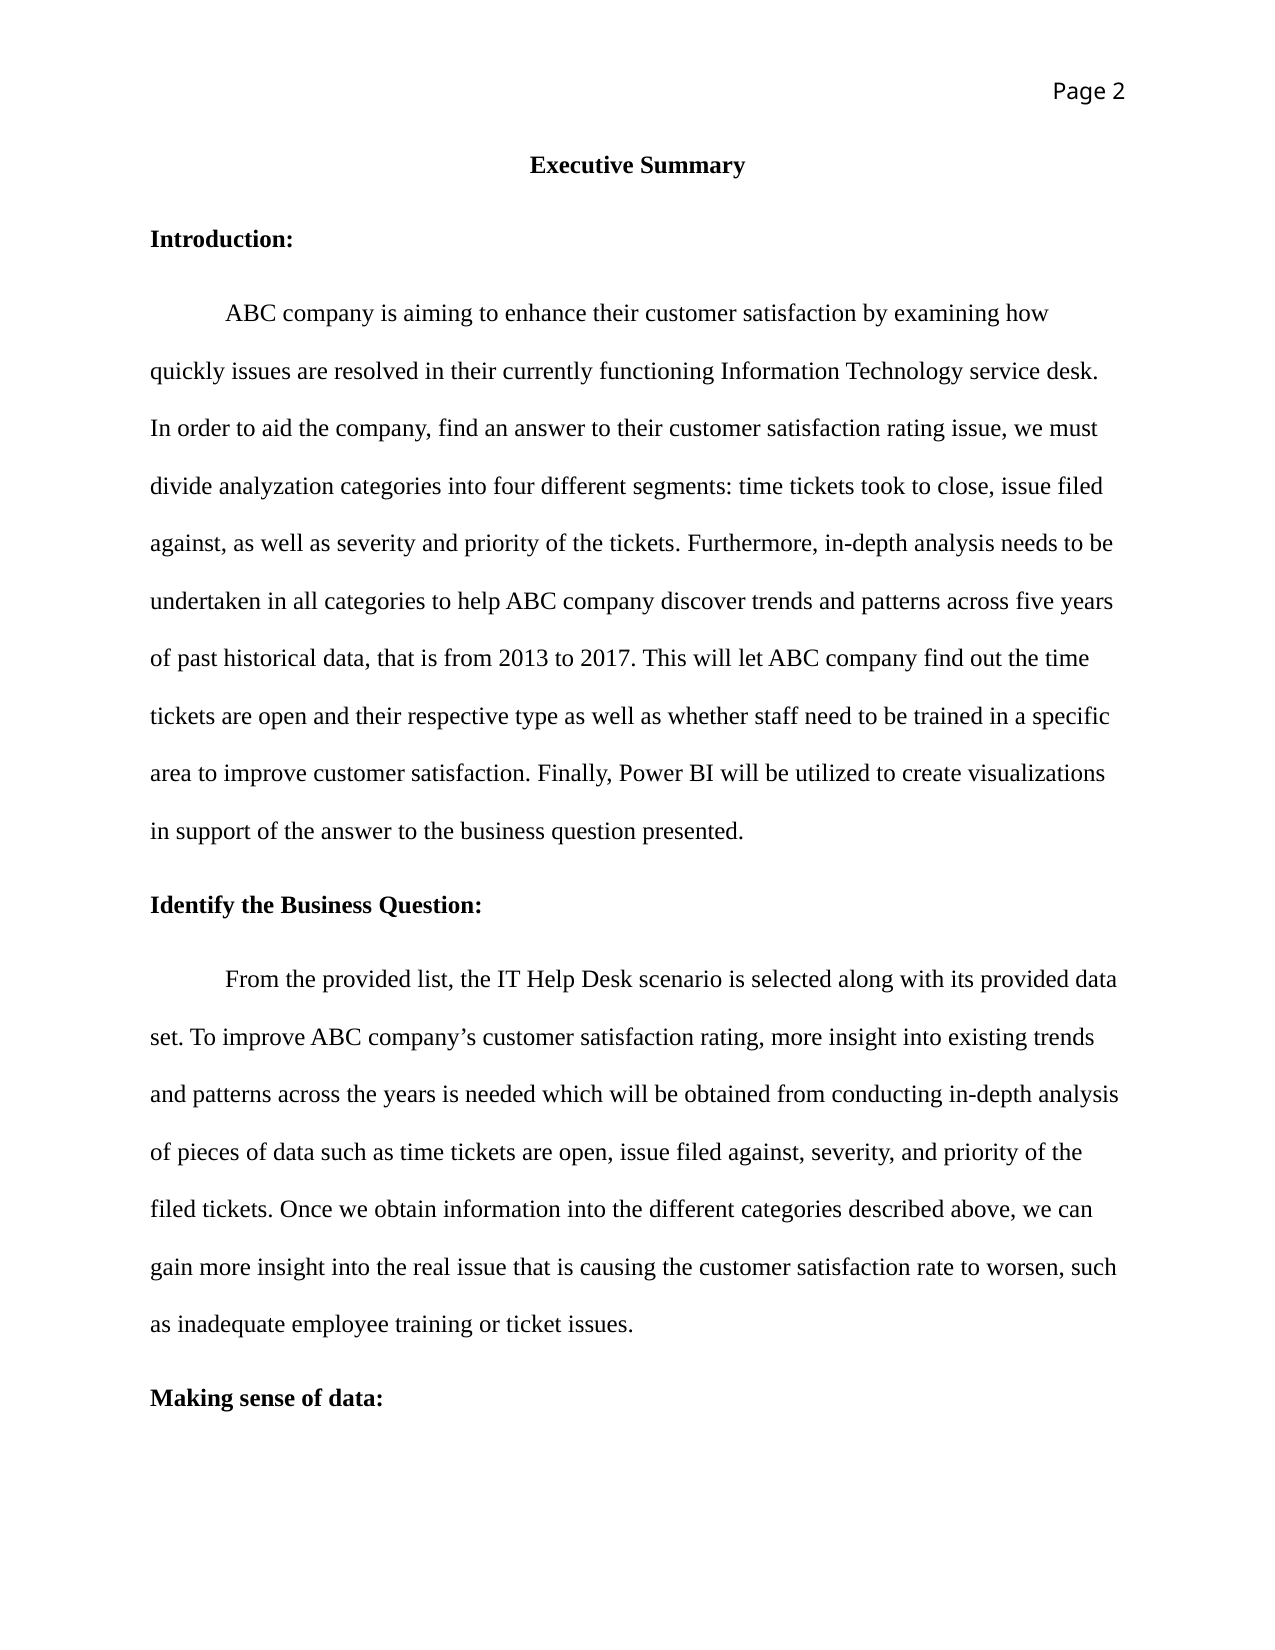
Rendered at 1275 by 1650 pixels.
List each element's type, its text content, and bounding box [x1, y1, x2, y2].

text Executive Summary [150, 150, 1125, 179]
text ABC company is aiming to enhance their customer satisfaction by examining how quickly issues are resolved in their currently functioning Information Technology service desk. In order to aid the company, find an answer to their customer satisfaction rating issue, we must divide analyzation categories into four different segments: time tickets took to close, issue filed against, as well as severity and priority of the tickets. Furthermore, in-depth analysis needs to be undertaken in all categories to help ABC company discover trends and patterns across five years of past historical data, that is from 2013 to 2017. This will let ABC company find out the time tickets are open and their respective type as well as whether staff need to be trained in a specific area to improve customer satisfaction. Finally, Power BI will be utilized to create visualizations in support of the answer to the business question presented. [150, 298, 1125, 844]
text From the provided list, the IT Help Desk scenario is selected along with its provided data set. To improve ABC company’s customer satisfaction rating, more insight into existing trends and patterns across the years is needed which will be obtained from conducting in-depth analysis of pieces of data such as time tickets are open, issue filed against, severity, and priority of the filed tickets. Once we obtain information into the different categories described above, we can gain more insight into the real issue that is causing the customer satisfaction rate to worsen, such as inadequate employee training or ticket issues. [150, 964, 1125, 1338]
text Making sense of data: [150, 1383, 1125, 1412]
text Introduction: [150, 224, 1125, 253]
text Identify the Business Question: [150, 890, 1125, 919]
